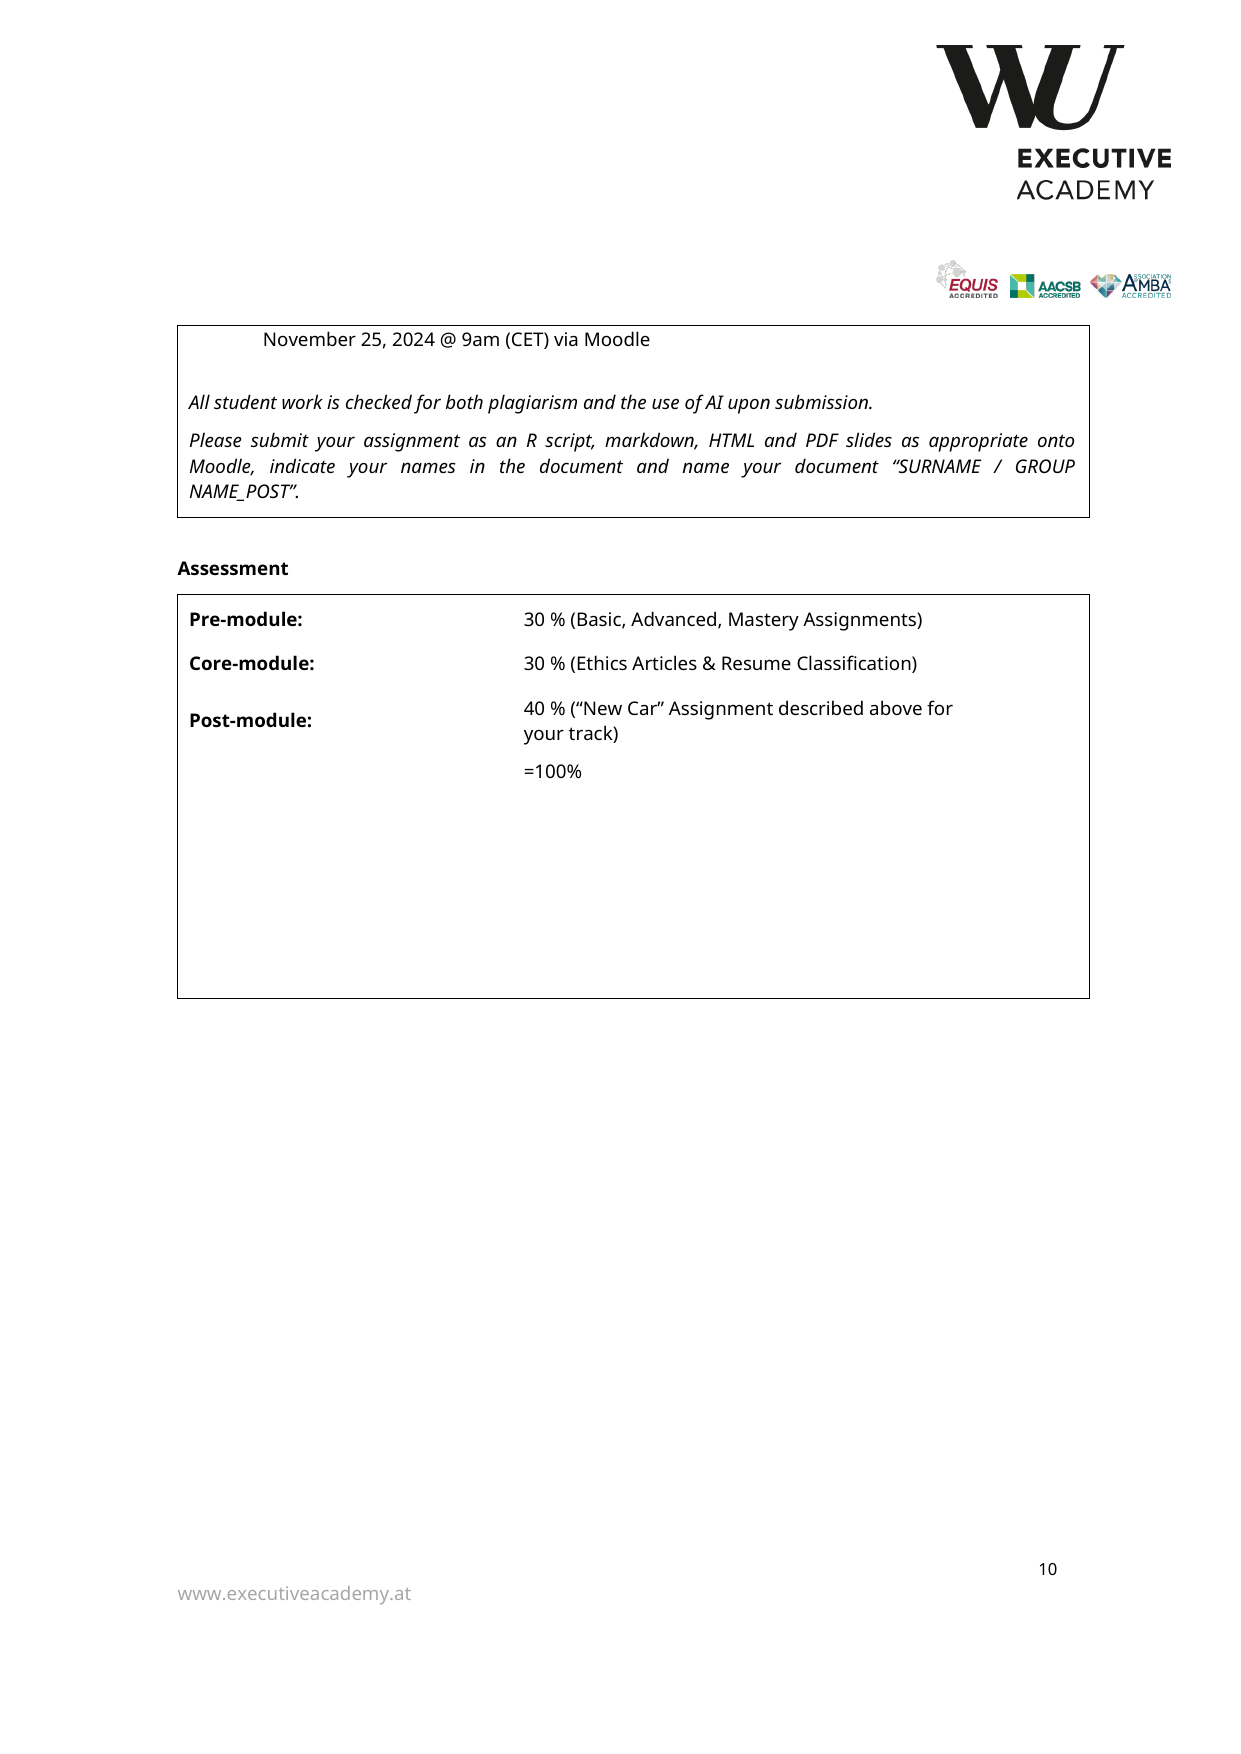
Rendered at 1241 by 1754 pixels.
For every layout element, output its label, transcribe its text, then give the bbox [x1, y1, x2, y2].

picture [936, 45, 1171, 298]
table_header [178, 595, 1089, 998]
text Assessment [177, 556, 1057, 581]
